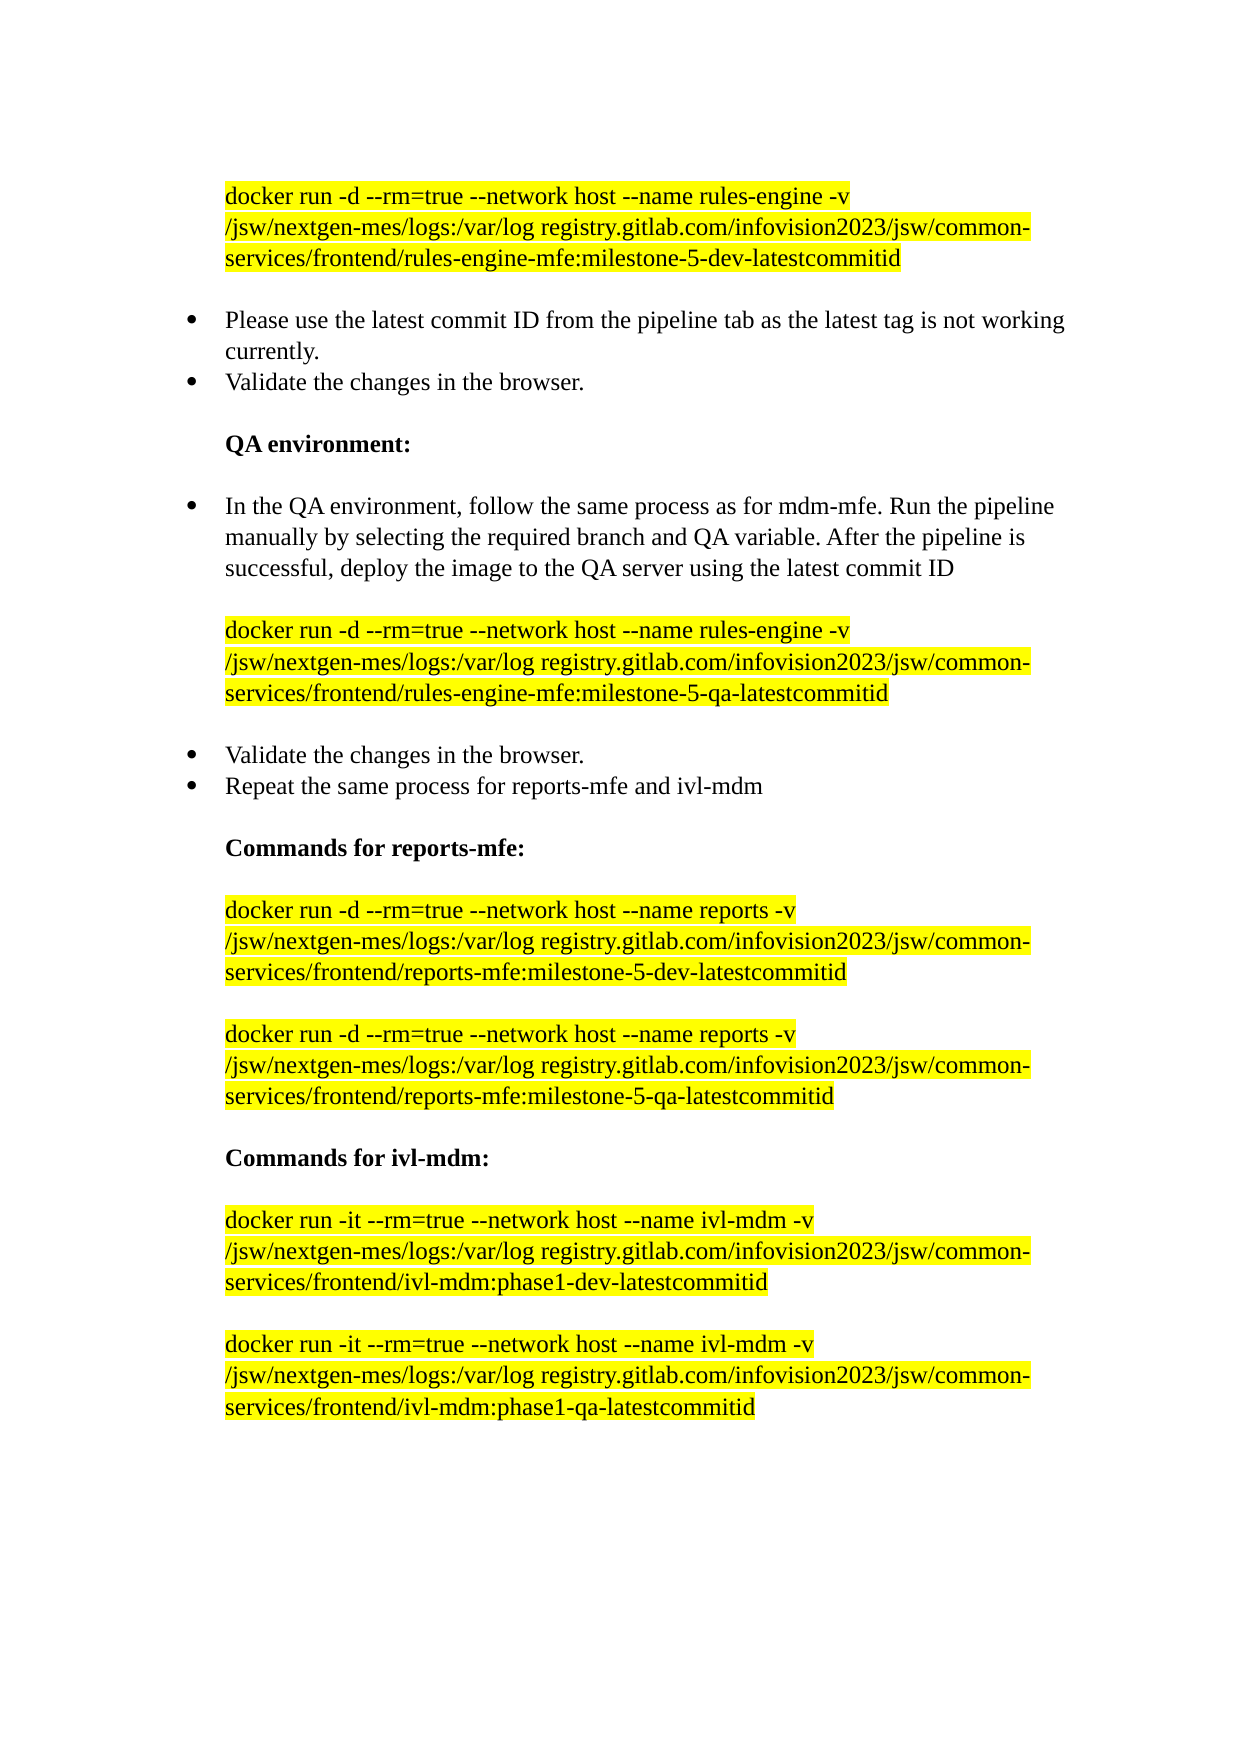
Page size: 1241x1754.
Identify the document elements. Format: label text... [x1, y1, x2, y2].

list docker run -it --rm=true --network host --name ivl-mdm -v /jsw/nextgen-mes/logs:/var/log registry.gitlab.com/infovision2023/jsw/common-services/frontend/ivl-mdm:phase1-dev-latestcommitid [225, 1205, 1090, 1296]
list docker run -d --rm=true --network host --name reports -v /jsw/nextgen-mes/logs:/var/log registry.gitlab.com/infovision2023/jsw/common-services/frontend/reports-mfe:milestone-5-dev-latestcommitid [225, 895, 1090, 986]
list docker run -it --rm=true --network host --name ivl-mdm -v /jsw/nextgen-mes/logs:/var/log registry.gitlab.com/infovision2023/jsw/common-services/frontend/ivl-mdm:phase1-qa-latestcommitid [225, 1329, 1090, 1420]
list Repeat the same process for reports-mfe and ivl-mdm [187, 771, 1090, 799]
list docker run -d --rm=true --network host --name rules-engine -v /jsw/nextgen-mes/logs:/var/log registry.gitlab.com/infovision2023/jsw/common-services/frontend/rules-engine-mfe:milestone-5-qa-latestcommitid [225, 616, 1090, 706]
list Commands for ivl-mdm: [225, 1143, 1090, 1172]
list QA environment: [225, 429, 1090, 458]
list docker run -d --rm=true --network host --name reports -v /jsw/nextgen-mes/logs:/var/log registry.gitlab.com/infovision2023/jsw/common-services/frontend/reports-mfe:milestone-5-qa-latestcommitid [225, 1019, 1090, 1110]
list Validate the changes in the browser. [187, 740, 1090, 768]
list docker run -d --rm=true --network host --name rules-engine -v /jsw/nextgen-mes/logs:/var/log registry.gitlab.com/infovision2023/jsw/common-services/frontend/rules-engine-mfe:milestone-5-dev-latestcommitid [225, 181, 1090, 272]
list In the QA environment, follow the same process as for mdm-mfe. Run the pipeline manually by selecting the required branch and QA variable. After the pipeline is successful, deploy the image to the QA server using the latest commit ID [187, 491, 1090, 582]
list Please use the latest commit ID from the pipeline tab as the latest tag is not working currently. [187, 305, 1090, 365]
list Validate the changes in the browser. [187, 367, 1090, 396]
list Commands for reports-mfe: [225, 833, 1090, 862]
